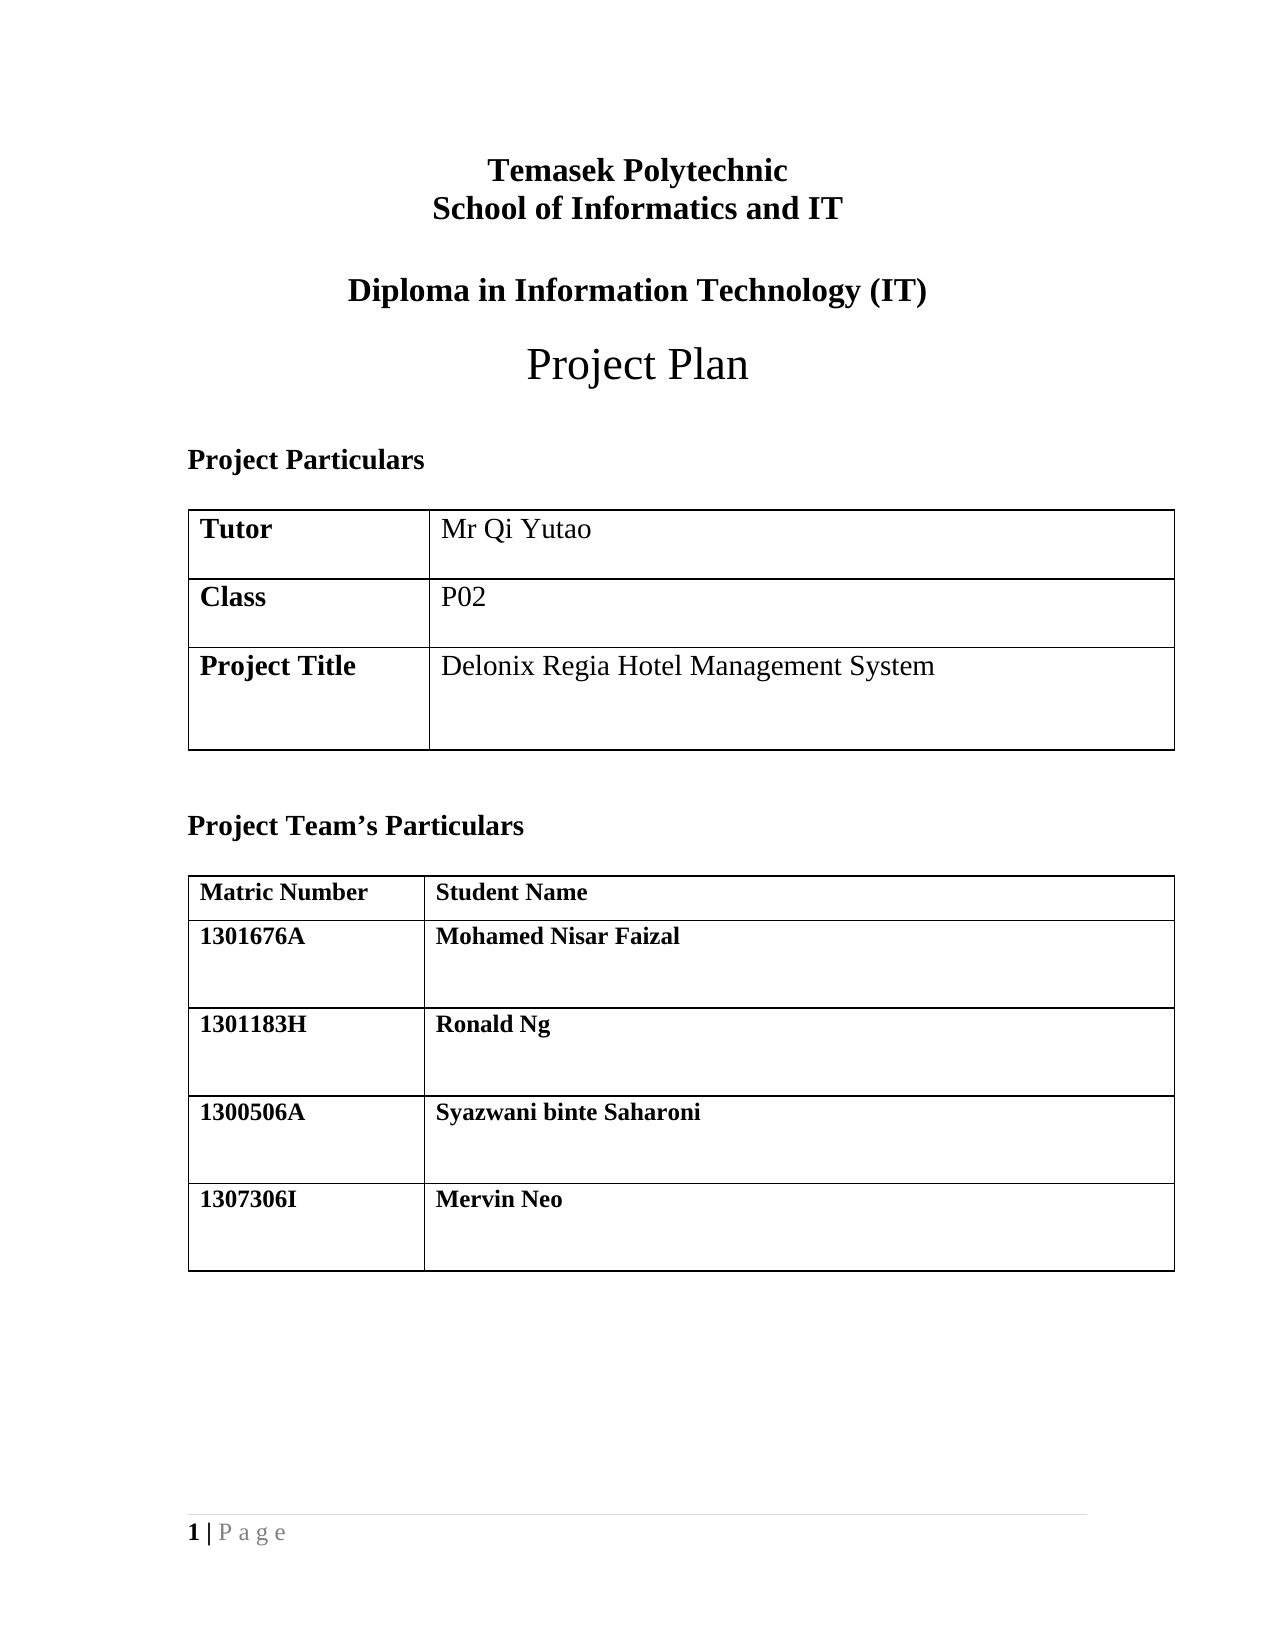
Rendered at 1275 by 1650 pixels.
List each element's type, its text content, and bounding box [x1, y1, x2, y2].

table_cell Delonix Regia Hotel Management System [430, 648, 1174, 749]
table_header Matric Number [189, 877, 424, 919]
text Project Team’s Particulars [187, 808, 1087, 841]
table_cell 1301183H [189, 1009, 424, 1095]
table_cell Project Title [189, 648, 429, 749]
table_cell 1300506A [189, 1097, 424, 1183]
text Project Plan [187, 337, 1087, 389]
table_cell Mohamed Nisar Faizal [425, 921, 1174, 1007]
table_cell Mervin Neo [425, 1184, 1174, 1270]
table_cell 1301676A [189, 921, 424, 1007]
table_cell P02 [430, 580, 1174, 647]
text Diploma in Information Technology (IT) [187, 270, 1087, 308]
table_header Student Name [425, 877, 1174, 919]
text Project Particulars [187, 442, 1087, 476]
table_header Tutor [189, 511, 429, 578]
table_cell Class [189, 580, 429, 647]
table_cell Ronald Ng [425, 1009, 1174, 1095]
table_cell 1307306I [189, 1184, 424, 1270]
title School of Informatics and IT [187, 188, 1087, 227]
title Temasek Polytechnic [187, 150, 1087, 188]
table_cell Syazwani binte Saharoni [425, 1097, 1174, 1183]
table_header Mr Qi Yutao [430, 511, 1174, 578]
